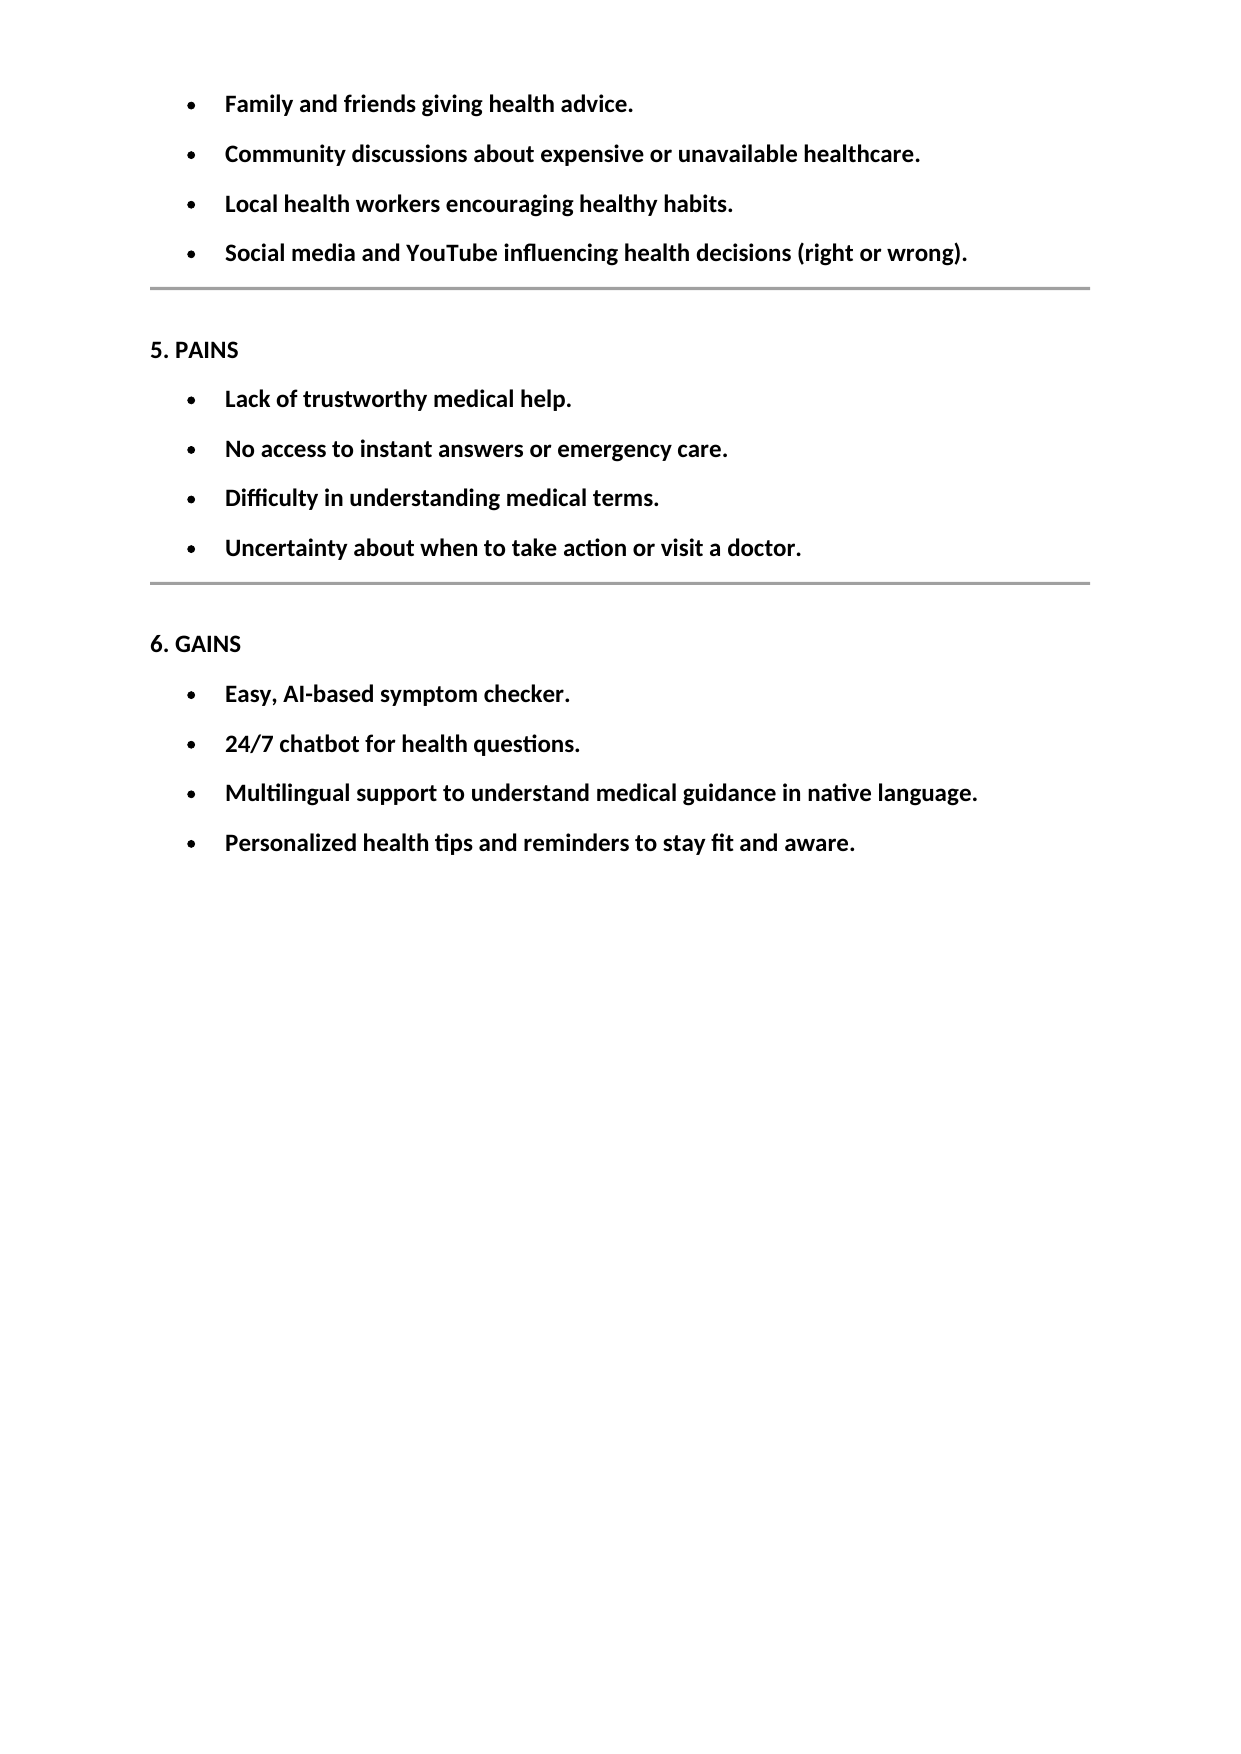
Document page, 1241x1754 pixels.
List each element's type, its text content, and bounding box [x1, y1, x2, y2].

list Family and friends giving health advice. [187, 89, 1090, 119]
text 6. GAINS [150, 629, 1090, 659]
list Local health workers encouraging healthy habits. [187, 188, 1090, 218]
text 5. PAINS [150, 334, 1090, 364]
list Lack of trustworthy medical help. [187, 383, 1090, 414]
list Personalized health tips and reminders to stay fit and aware. [187, 827, 1090, 857]
list No access to instant answers or emergency care. [187, 433, 1090, 463]
list Social media and YouTube influencing health decisions (right or wrong). [187, 237, 1090, 268]
list Difficulty in understanding medical terms. [187, 483, 1090, 513]
list Uncertainty about when to take action or visit a doctor. [187, 532, 1090, 563]
list Community discussions about expensive or unavailable healthcare. [187, 138, 1090, 169]
list Multilingual support to understand medical guidance in native language. [187, 777, 1090, 808]
list Easy, AI-based symptom checker. [187, 678, 1090, 709]
list 24/7 chatbot for health questions. [187, 728, 1090, 758]
